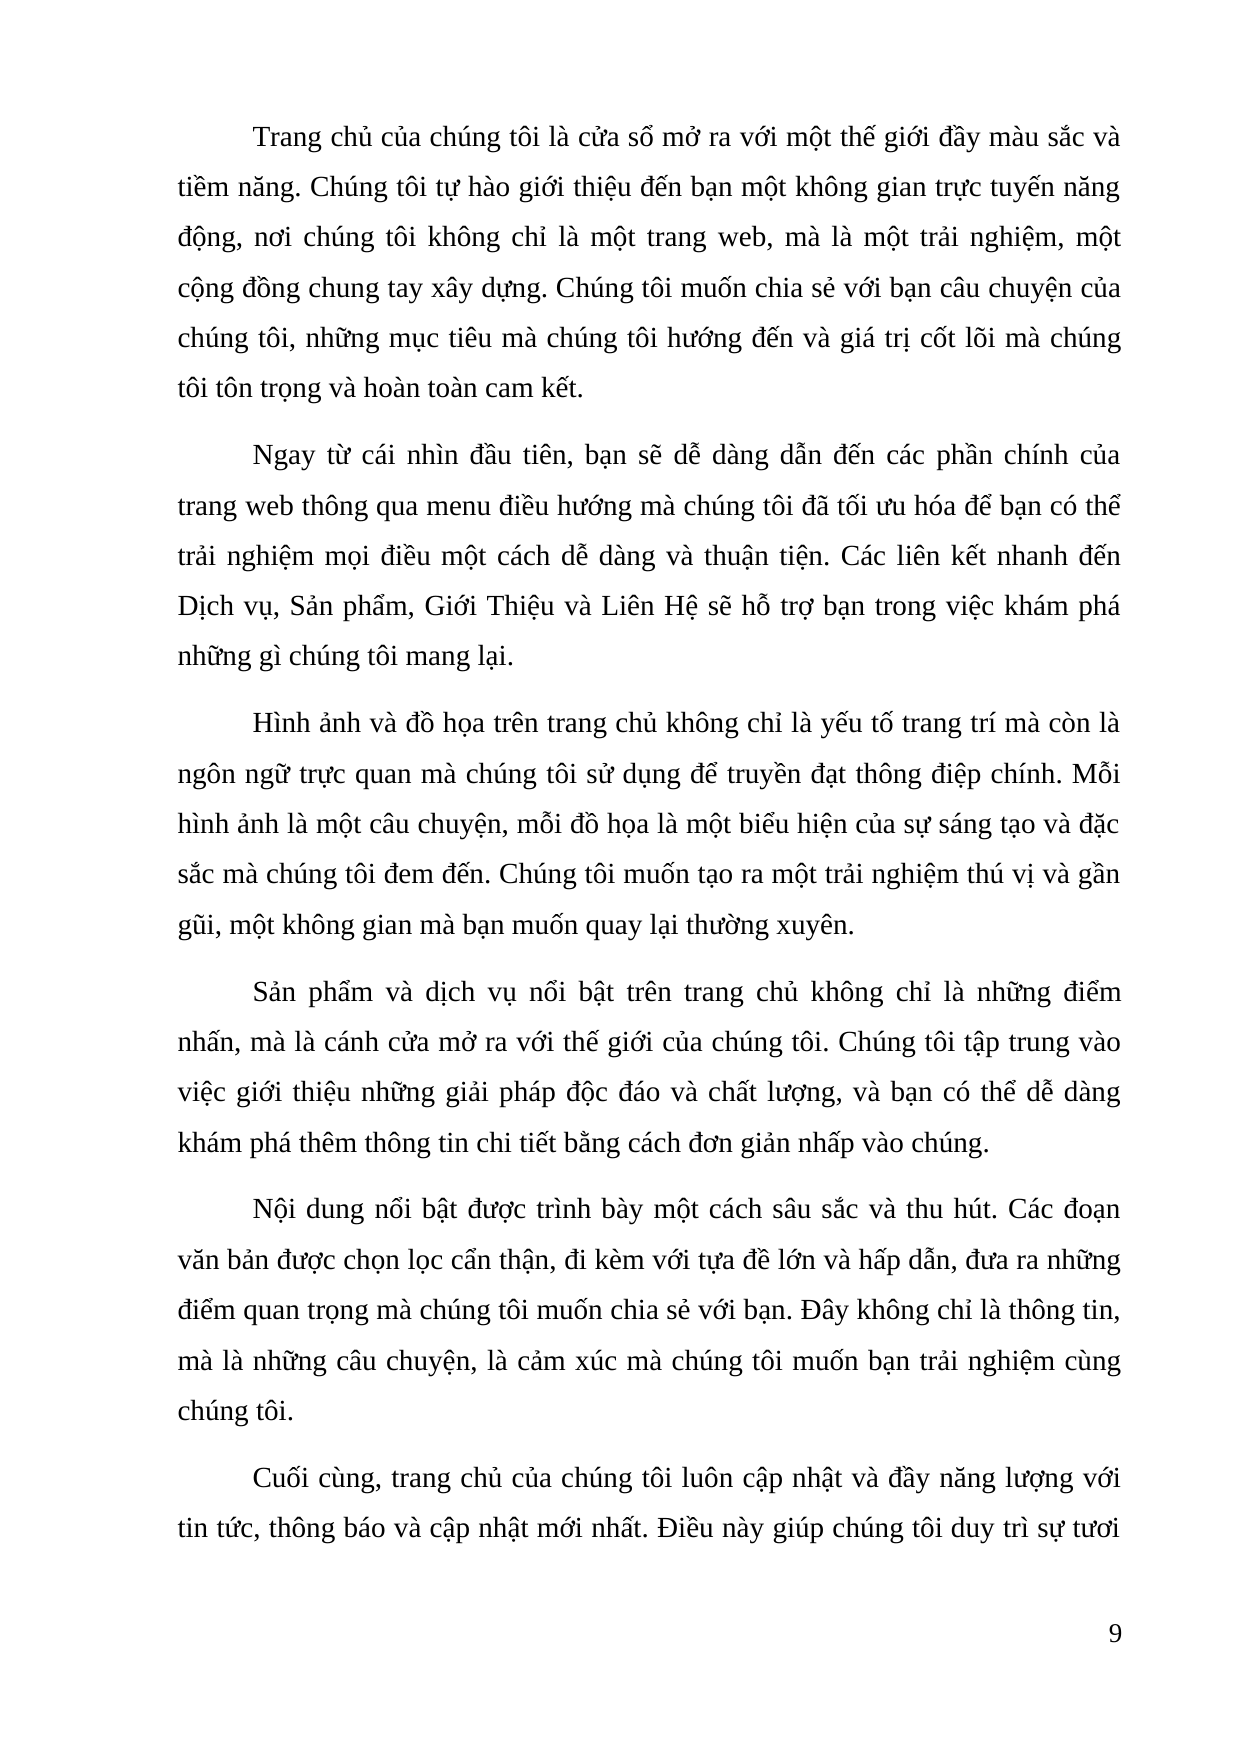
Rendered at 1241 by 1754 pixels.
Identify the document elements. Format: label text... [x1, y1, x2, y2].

text Hình ảnh và đồ họa trên trang chủ không chỉ là yếu tố trang trí mà còn là ngôn ngữ trực quan mà chúng tôi sử dụng để truyền đạt thông điệp chính. Mỗi hình ảnh là một câu chuyện, mỗi đồ họa là một biểu hiện của sự sáng tạo và đặc sắc mà chúng tôi đem đến. Chúng tôi muốn tạo ra một trải nghiệm thú vị và gần gũi, một không gian mà bạn muốn quay lại thường xuyên. [177, 706, 1122, 940]
text Trang chủ của chúng tôi là cửa sổ mở ra với một thế giới đầy màu sắc và tiềm năng. Chúng tôi tự hào giới thiệu đến bạn một không gian trực tuyến năng động, nơi chúng tôi không chỉ là một trang web, mà là một trải nghiệm, một cộng đồng chung tay xây dựng. Chúng tôi muốn chia sẻ với bạn câu chuyện của chúng tôi, những mục tiêu mà chúng tôi hướng đến và giá trị cốt lõi mà chúng tôi tôn trọng và hoàn toàn cam kết. [177, 119, 1122, 404]
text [177, 1460, 1122, 1544]
text Ngay từ cái nhìn đầu tiên, bạn sẽ dễ dàng dẫn đến các phần chính của trang web thông qua menu điều hướng mà chúng tôi đã tối ưu hóa để bạn có thể trải nghiệm mọi điều một cách dễ dàng và thuận tiện. Các liên kết nhanh đến Dịch vụ, Sản phẩm, Giới Thiệu và Liên Hệ sẽ hỗ trợ bạn trong việc khám phá những gì chúng tôi mang lại. [177, 437, 1122, 672]
text Nội dung nổi bật được trình bày một cách sâu sắc và thu hút. Các đoạn văn bản được chọn lọc cẩn thận, đi kèm với tựa đề lớn và hấp dẫn, đưa ra những điểm quan trọng mà chúng tôi muốn chia sẻ với bạn. Đây không chỉ là thông tin, mà là những câu chuyện, là cảm xúc mà chúng tôi muốn bạn trải nghiệm cùng chúng tôi. [177, 1192, 1122, 1426]
text Sản phẩm và dịch vụ nổi bật trên trang chủ không chỉ là những điểm nhấn, mà là cánh cửa mở ra với thế giới của chúng tôi. Chúng tôi tập trung vào việc giới thiệu những giải pháp độc đáo và chất lượng, và bạn có thể dễ dàng khám phá thêm thông tin chi tiết bằng cách đơn giản nhấp vào chúng. [177, 974, 1122, 1158]
